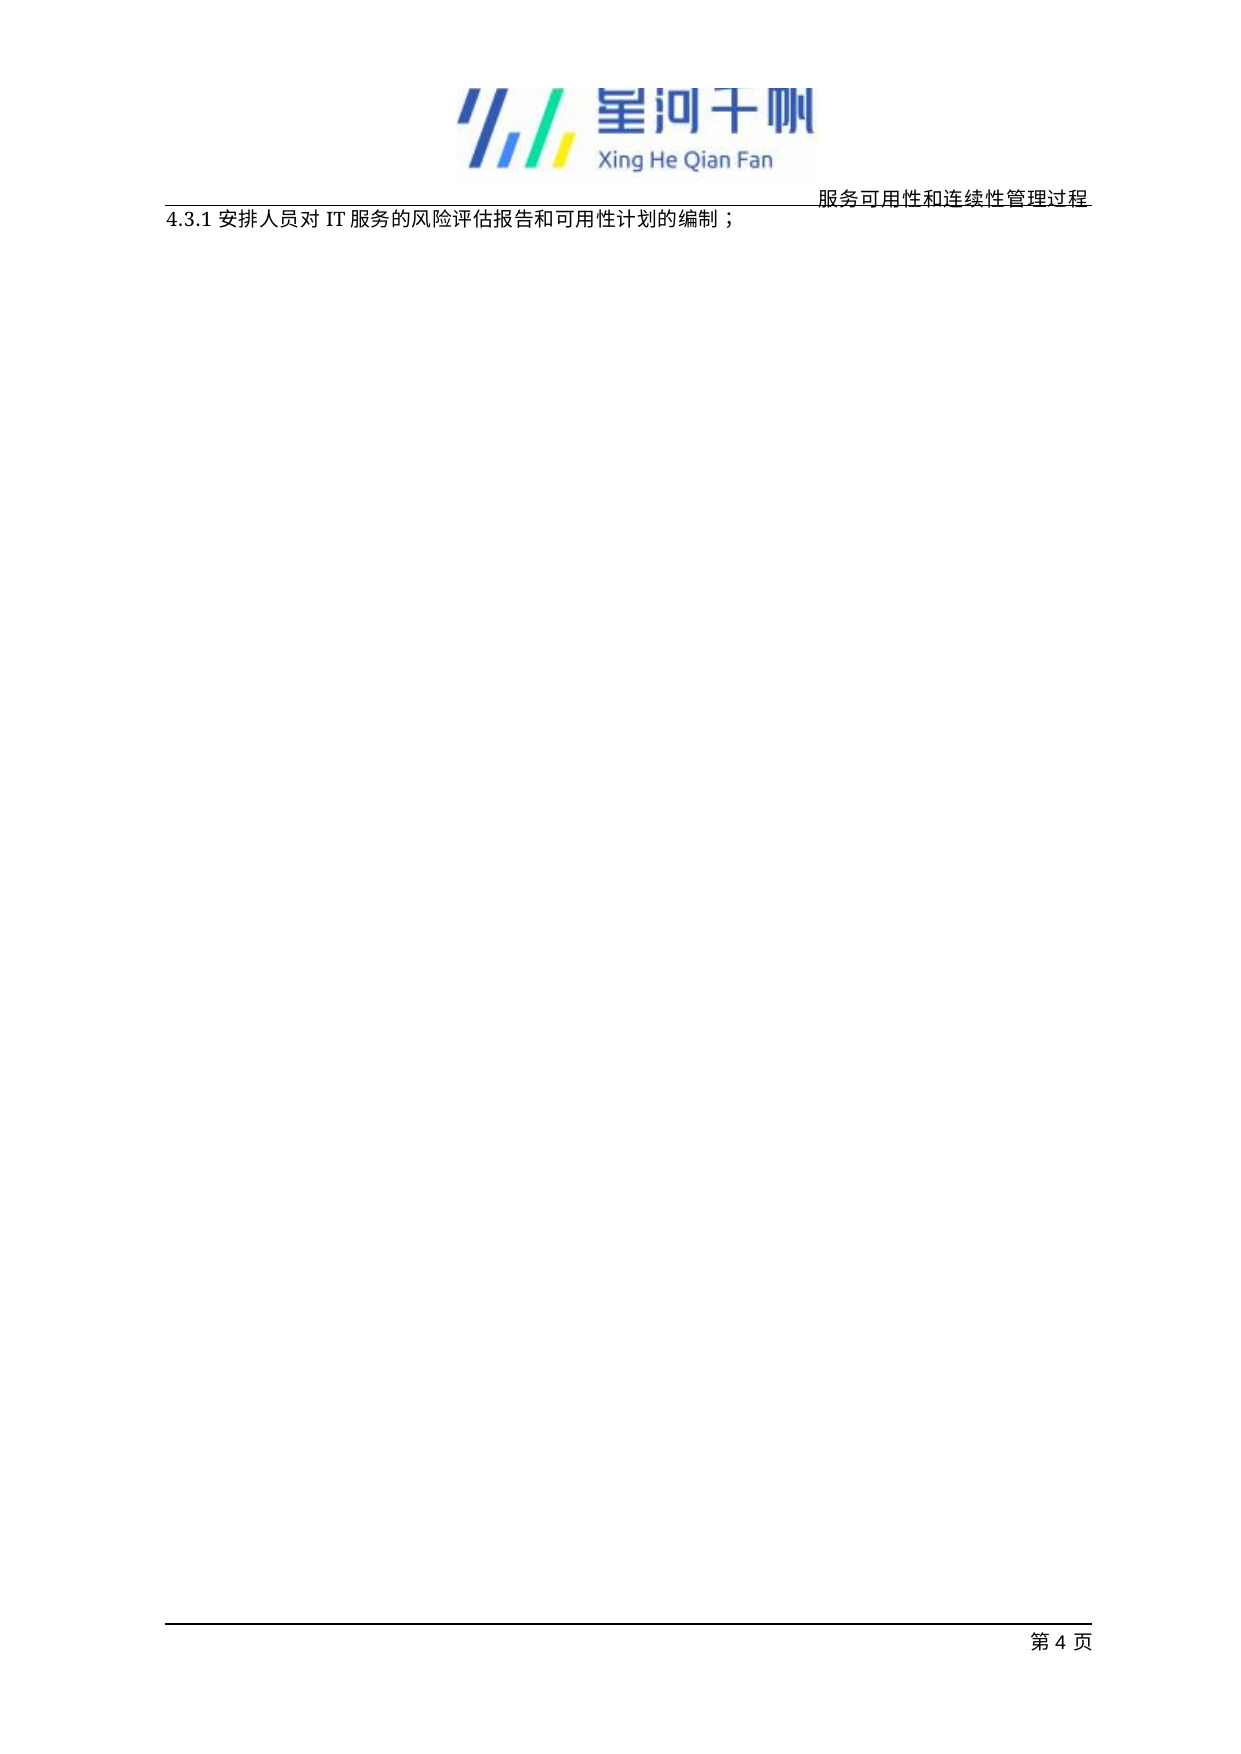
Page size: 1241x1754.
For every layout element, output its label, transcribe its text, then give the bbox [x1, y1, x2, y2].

text 4.3.1 安排人员对 IT 服务的风险评估报告和可用性计划的编制； [166, 206, 1094, 232]
picture [456, 88, 819, 181]
